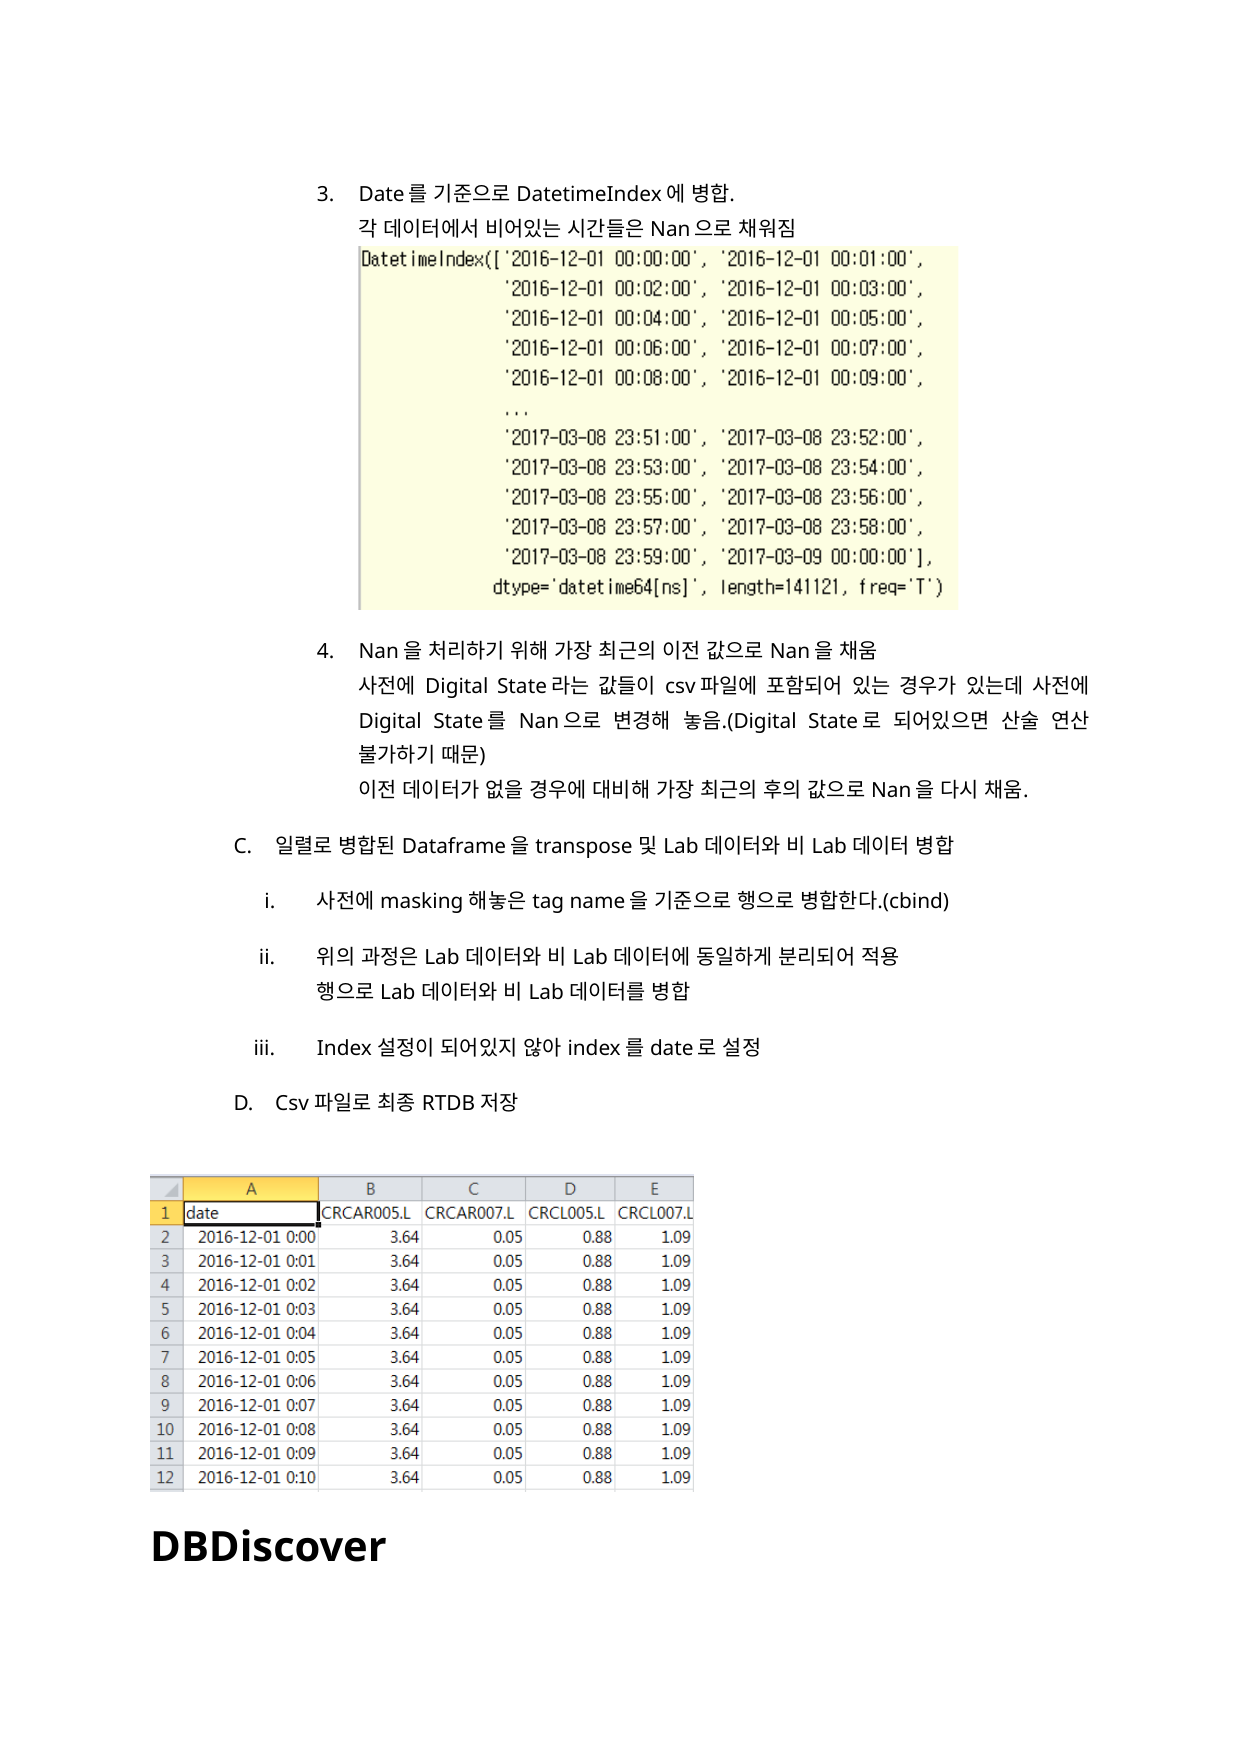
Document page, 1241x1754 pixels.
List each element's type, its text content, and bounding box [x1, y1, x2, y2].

picture [150, 1174, 694, 1492]
picture [358, 246, 959, 610]
list Nan을 처리하기 위해 가장 최근의 이전 값으로 Nan을 채움 사전에 Digital State라는 값들이 csv파일에 포함되어 있는 경우가 있는데 사전에 Digital State를 Nan으로 변경해 놓음.(Digital State로 되어있으면 산술 연산 불가하기 때문) 이전 데이터가 없을 경우에 대비해 가장 최근의 후의 값으로 Nan을 다시 채움. [317, 634, 1090, 804]
list Index 설정이 되어있지 않아 index를 date로 설정 [275, 1031, 1090, 1061]
text DBDiscover [150, 1517, 1090, 1574]
list Csv 파일로 최종 RTDB 저장 [233, 1086, 1090, 1117]
list 위의 과정은 Lab 데이터와 비 Lab 데이터에 동일하게 분리되어 적용 행으로 Lab 데이터와 비 Lab 데이터를 병합 [275, 940, 1090, 1005]
list 사전에 masking 해놓은 tag name을 기준으로 행으로 병합한다.(cbind) [275, 885, 1090, 915]
list 일렬로 병합된 Dataframe을 transpose 및 Lab 데이터와 비 Lab 데이터 병합 [233, 829, 1090, 859]
